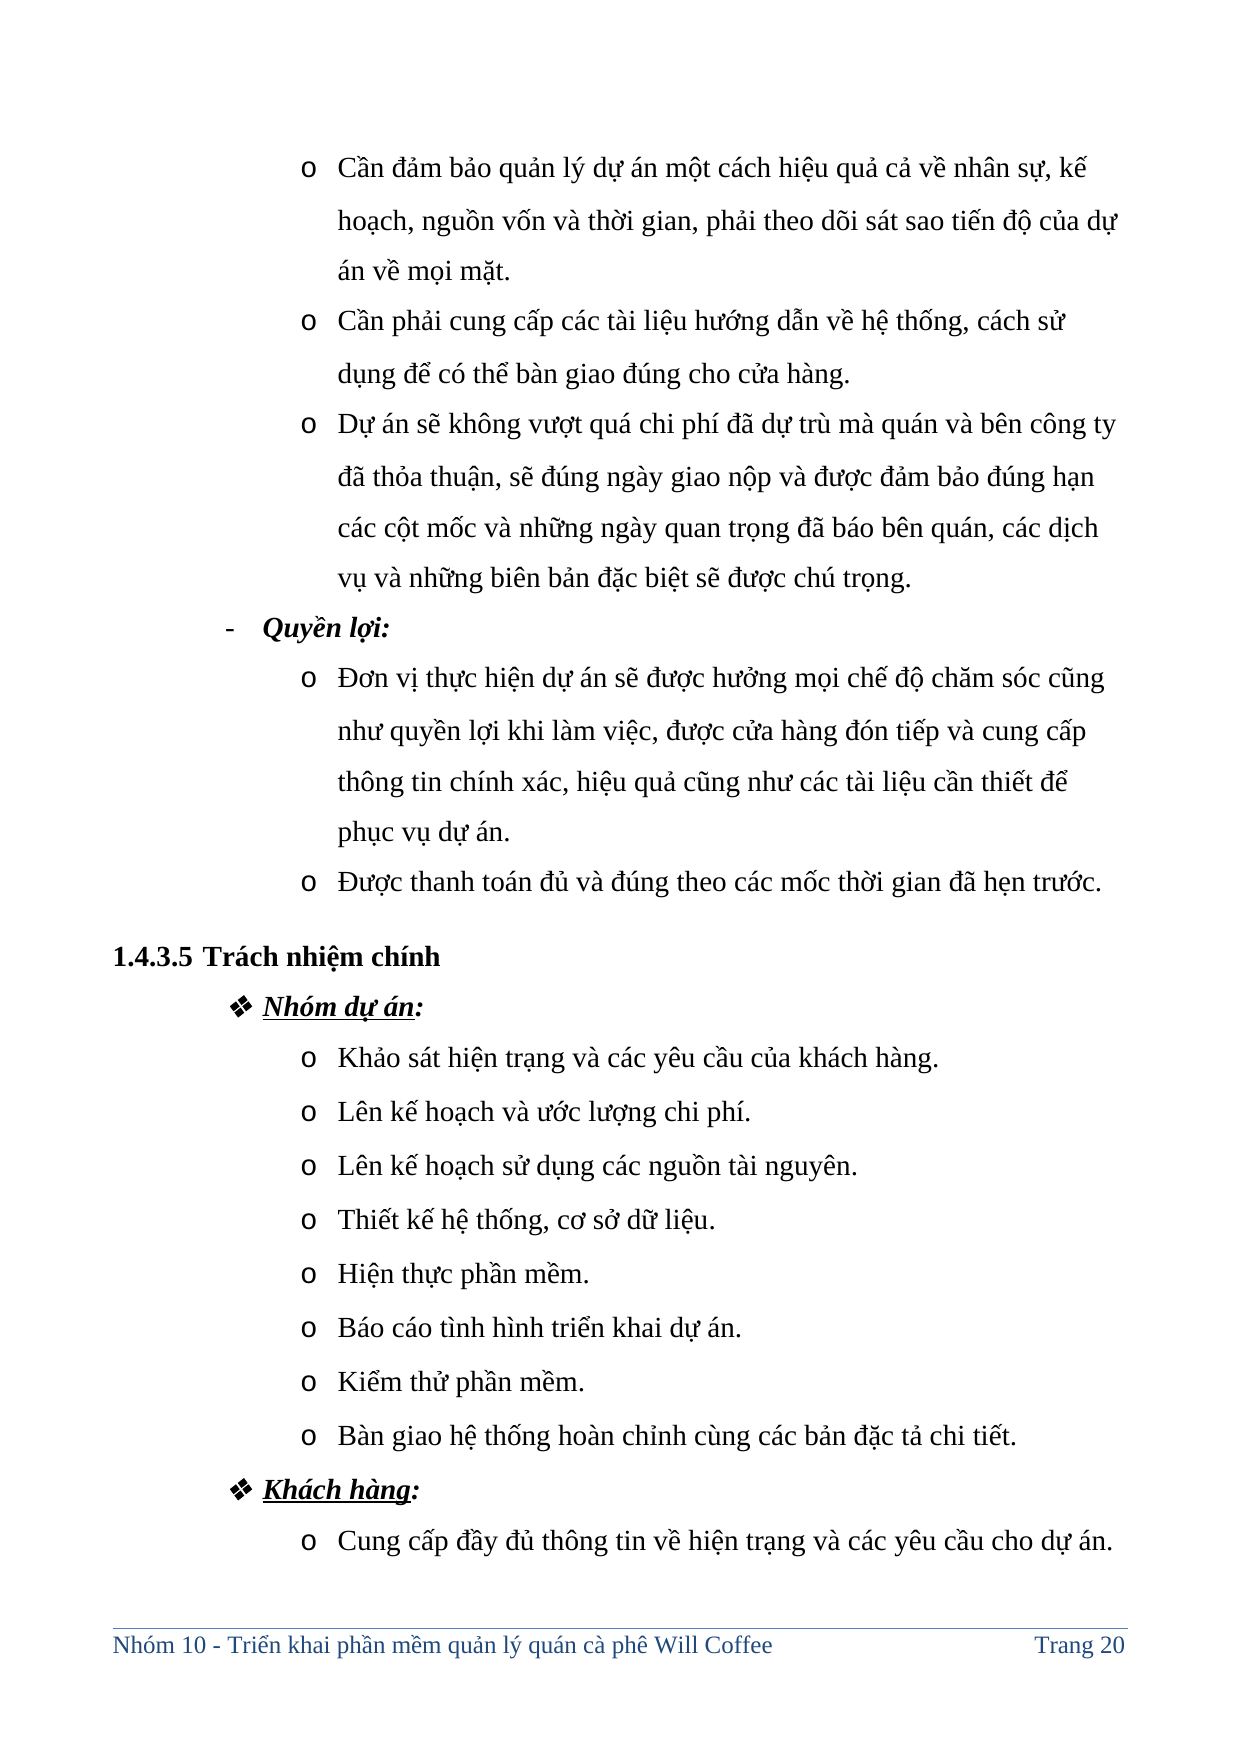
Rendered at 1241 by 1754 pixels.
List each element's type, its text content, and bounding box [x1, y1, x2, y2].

list Khảo sát hiện trạng và các yêu cầu của khách hàng. [300, 1040, 1128, 1076]
list Báo cáo tình hình triển khai dự án. [300, 1310, 1128, 1346]
list Đơn vị thực hiện dự án sẽ được hưởng mọi chế độ chăm sóc cũng như quyền lợi khi làm việc, được cửa hàng đón tiếp và cung cấp thông tin chính xác, hiệu quả cũng như các tài liệu cần thiết để phục vụ dự án. [300, 661, 1128, 848]
list Nhóm dự án: [225, 989, 1128, 1023]
list Cần phải cung cấp các tài liệu hướng dẫn về hệ thống, cách sử dụng để có thể bàn giao đúng cho cửa hàng. [300, 303, 1128, 390]
list Lên kế hoạch và ước lượng chi phí. [300, 1094, 1128, 1130]
list Cung cấp đầy đủ thông tin về hiện trạng và các yêu cầu cho dự án. [300, 1523, 1128, 1559]
list Cần đảm bảo quản lý dự án một cách hiệu quả cả về nhân sự, kế hoạch, nguồn vốn và thời gian, phải theo dõi sát sao tiến độ của dự án về mọi mặt. [300, 150, 1128, 287]
list Hiện thực phần mềm. [300, 1256, 1128, 1292]
list Lên kế hoạch sử dụng các nguồn tài nguyên. [300, 1148, 1128, 1184]
list Thiết kế hệ thống, cơ sở dữ liệu. [300, 1202, 1128, 1238]
list Khách hàng: [225, 1472, 1128, 1506]
list Kiểm thử phần mềm. [300, 1364, 1128, 1400]
list Dự án sẽ không vượt quá chi phí đã dự trù mà quán và bên công ty đã thỏa thuận, sẽ đúng ngày giao nộp và được đảm bảo đúng hạn các cột mốc và những ngày quan trọng đã báo bên quán, các dịch vụ và những biên bản đặc biệt sẽ được chú trọng. [300, 407, 1128, 593]
subtitle Trách nhiệm chính [112, 939, 1128, 973]
list Được thanh toán đủ và đúng theo các mốc thời gian đã hẹn trước. [300, 864, 1128, 900]
list Quyền lợi: [225, 610, 1128, 644]
list Bàn giao hệ thống hoàn chỉnh cùng các bản đặc tả chi tiết. [300, 1418, 1128, 1454]
